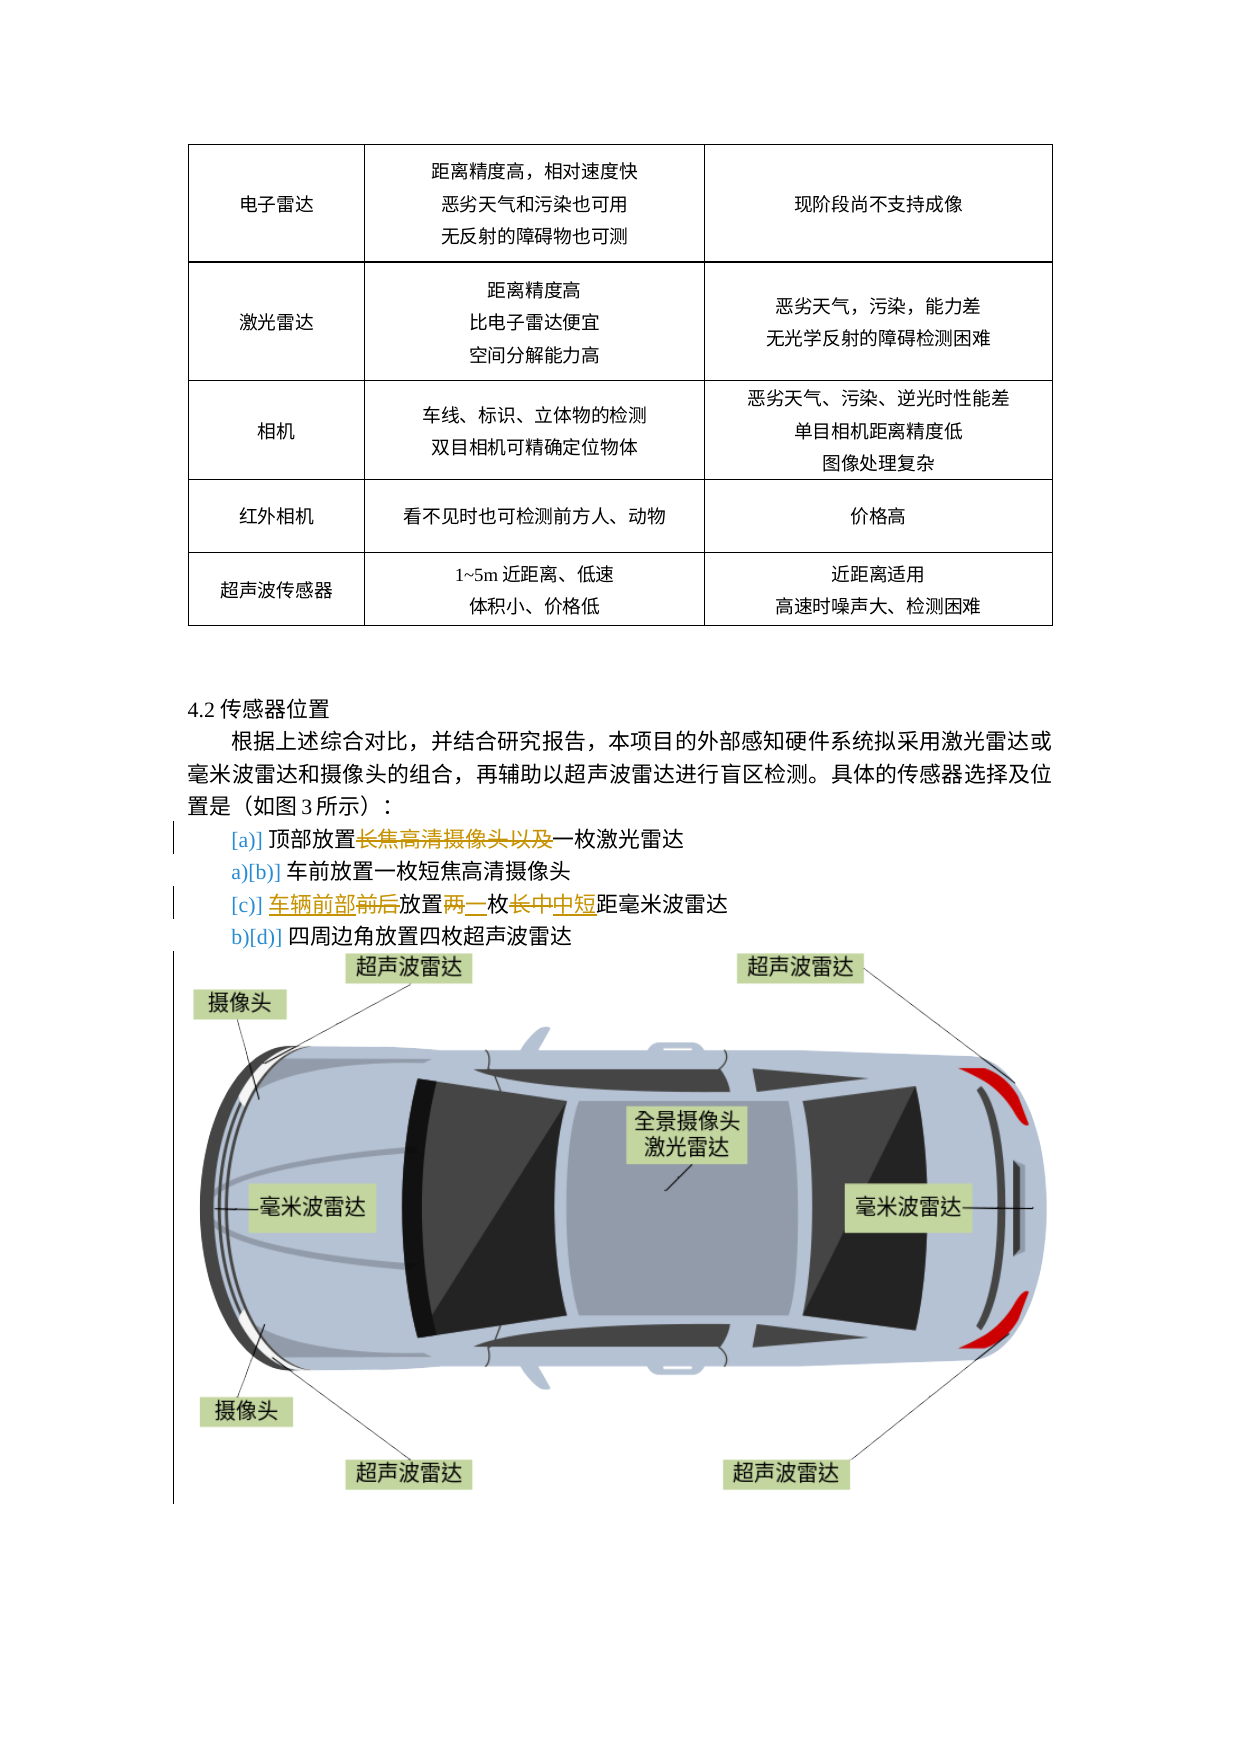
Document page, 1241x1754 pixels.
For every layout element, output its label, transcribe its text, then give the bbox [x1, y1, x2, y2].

table_cell 看不见时也可检测前方人、动物 [365, 480, 704, 552]
list 四周边角放置四枚超声波雷达 [231, 919, 1053, 951]
table_cell 现阶段尚不支持成像 [705, 145, 1052, 261]
table_cell 近距离适用 高速时噪声大、检测困难 [705, 553, 1052, 625]
table_cell 相机 [189, 381, 364, 479]
table_cell 红外相机 [189, 480, 364, 552]
table_cell 恶劣天气，污染，能力差 无光学反射的障碍检测困难 [705, 263, 1052, 380]
table_cell 1~5m近距离、低速 体积小、价格低 [365, 553, 704, 625]
table_cell 电子雷达 [189, 145, 364, 261]
table_cell 车线、标识、立体物的检测 双目相机可精确定位物体 [365, 381, 704, 479]
table_cell 激光雷达 [189, 263, 364, 380]
table_cell 距离精度高，相对速度快 恶劣天气和污染也可用 无反射的障碍物也可测 [365, 145, 704, 261]
text 4.2 传感器位置 [187, 691, 1053, 724]
list 放置枚距毫米波雷达 [231, 886, 1053, 919]
table_cell 距离精度高 比电子雷达便宜 空间分解能力高 [365, 263, 704, 380]
list 车前放置一枚短焦高清摄像头 [231, 854, 1053, 886]
text 根据上述综合对比，并结合研究报告，本项目的外部感知硬件系统拟采用激光雷达或毫米波雷达和摄像头的组合，再辅助以超声波雷达进行盲区检测。具体的传感器选择及位置是（如图3所示）： [187, 724, 1053, 821]
table_cell 价格高 [705, 480, 1052, 552]
table_cell 超声波传感器 [189, 553, 364, 625]
table_cell 恶劣天气、污染、逆光时性能差 单目相机距离精度低 图像处理复杂 [705, 381, 1052, 479]
list 顶部放置一枚激光雷达 [231, 821, 1053, 854]
